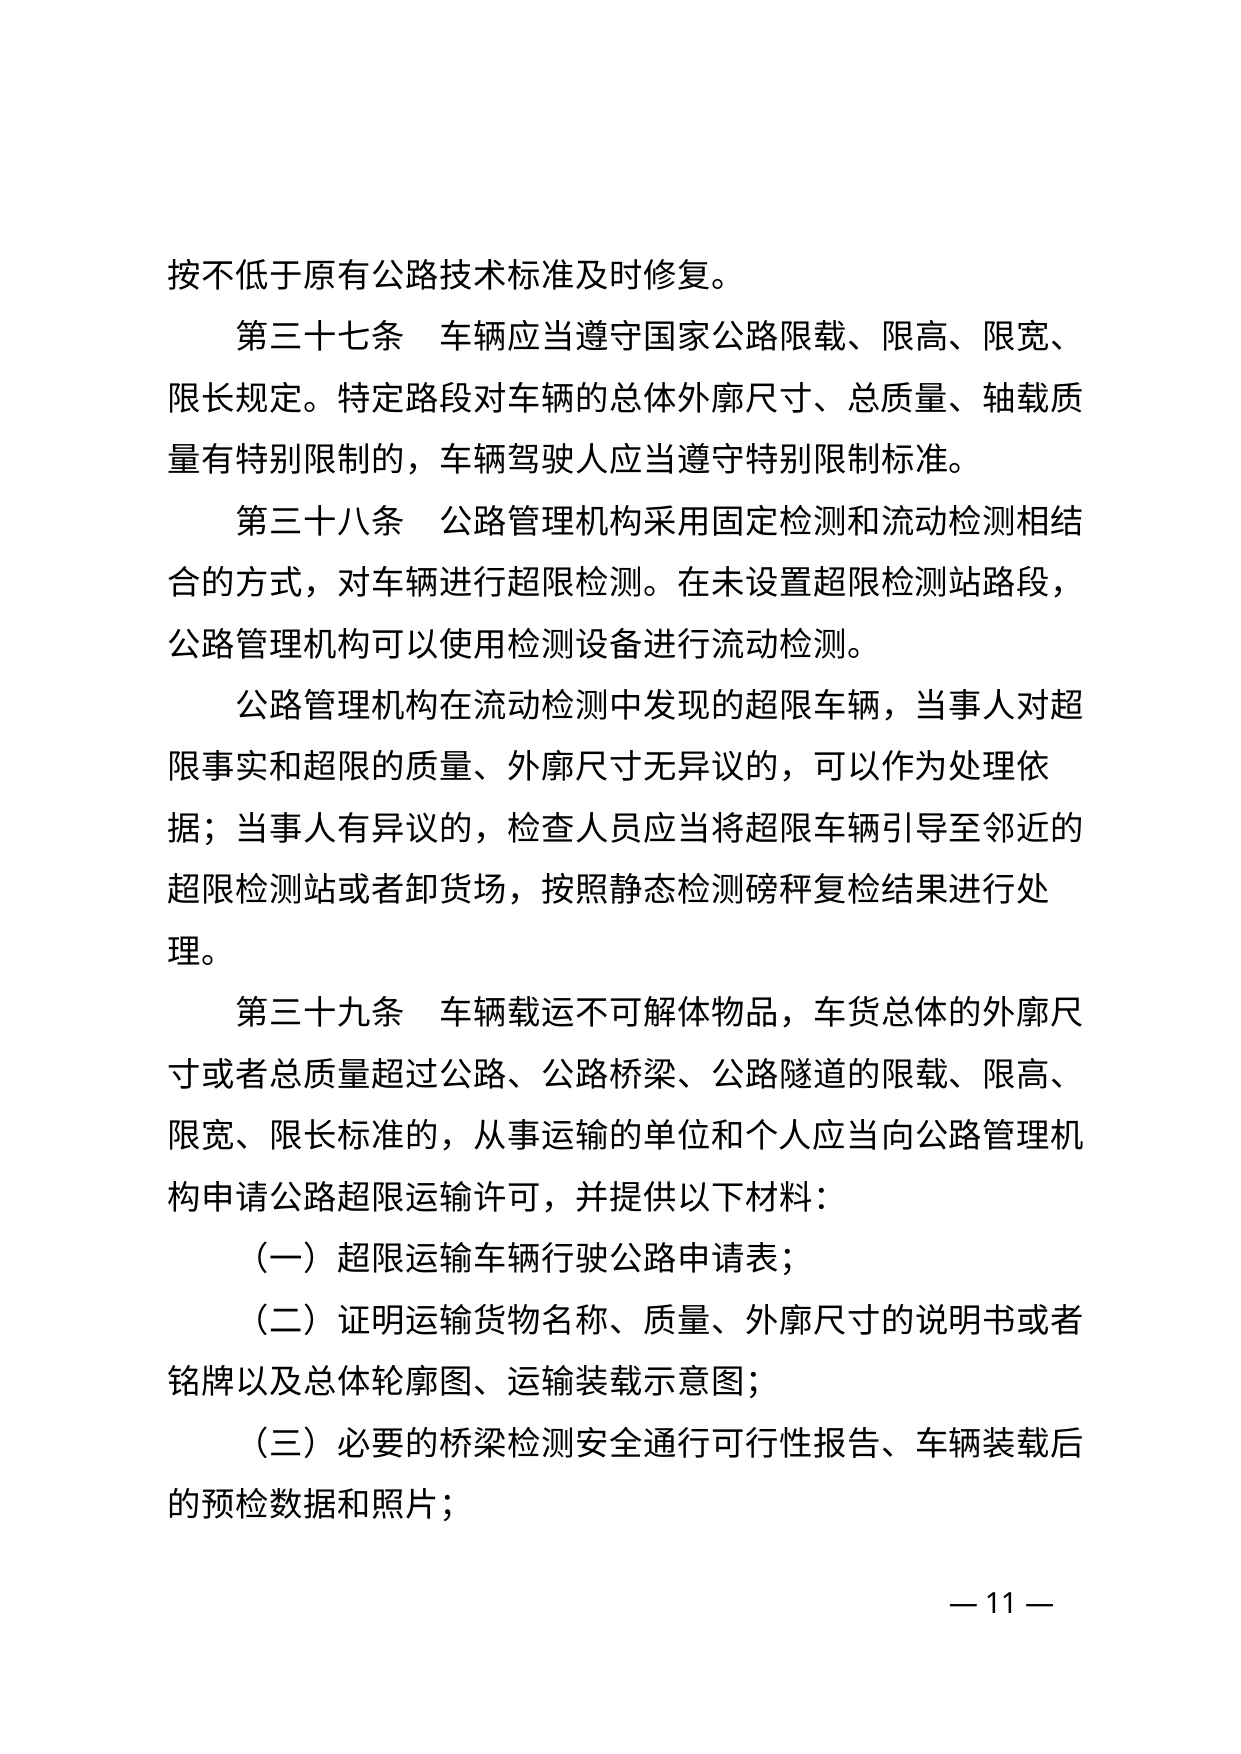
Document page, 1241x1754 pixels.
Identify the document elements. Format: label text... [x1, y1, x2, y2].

text （二）证明运输货物名称、质量、外廓尺寸的说明书或者铭牌以及总体轮廓图、运输装载示意图； [168, 1287, 1084, 1410]
text （三）必要的桥梁检测安全通行可行性报告、车辆装载后的预检数据和照片； [168, 1410, 1084, 1533]
text 第三十八条 公路管理机构采用固定检测和流动检测相结合的方式，对车辆进行超限检测。在未设置超限检测站路段，公路管理机构可以使用检测设备进行流动检测。 [168, 488, 1084, 672]
text 第三十九条 车辆载运不可解体物品，车货总体的外廓尺寸或者总质量超过公路、公路桥梁、公路隧道的限载、限高、限宽、限长标准的，从事运输的单位和个人应当向公路管理机构申请公路超限运输许可，并提供以下材料： [168, 979, 1084, 1225]
text （一）超限运输车辆行驶公路申请表； [168, 1225, 1084, 1287]
text 第三十七条 车辆应当遵守国家公路限载、限高、限宽、限长规定。特定路段对车辆的总体外廓尺寸、总质量、轴载质量有特别限制的，车辆驾驶人应当遵守特别限制标准。 [168, 303, 1084, 488]
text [168, 242, 1084, 303]
text 公路管理机构在流动检测中发现的超限车辆，当事人对超限事实和超限的质量、外廓尺寸无异议的，可以作为处理依据；当事人有异议的，检查人员应当将超限车辆引导至邻近的超限检测站或者卸货场，按照静态检测磅秤复检结果进行处理。 [168, 672, 1084, 979]
